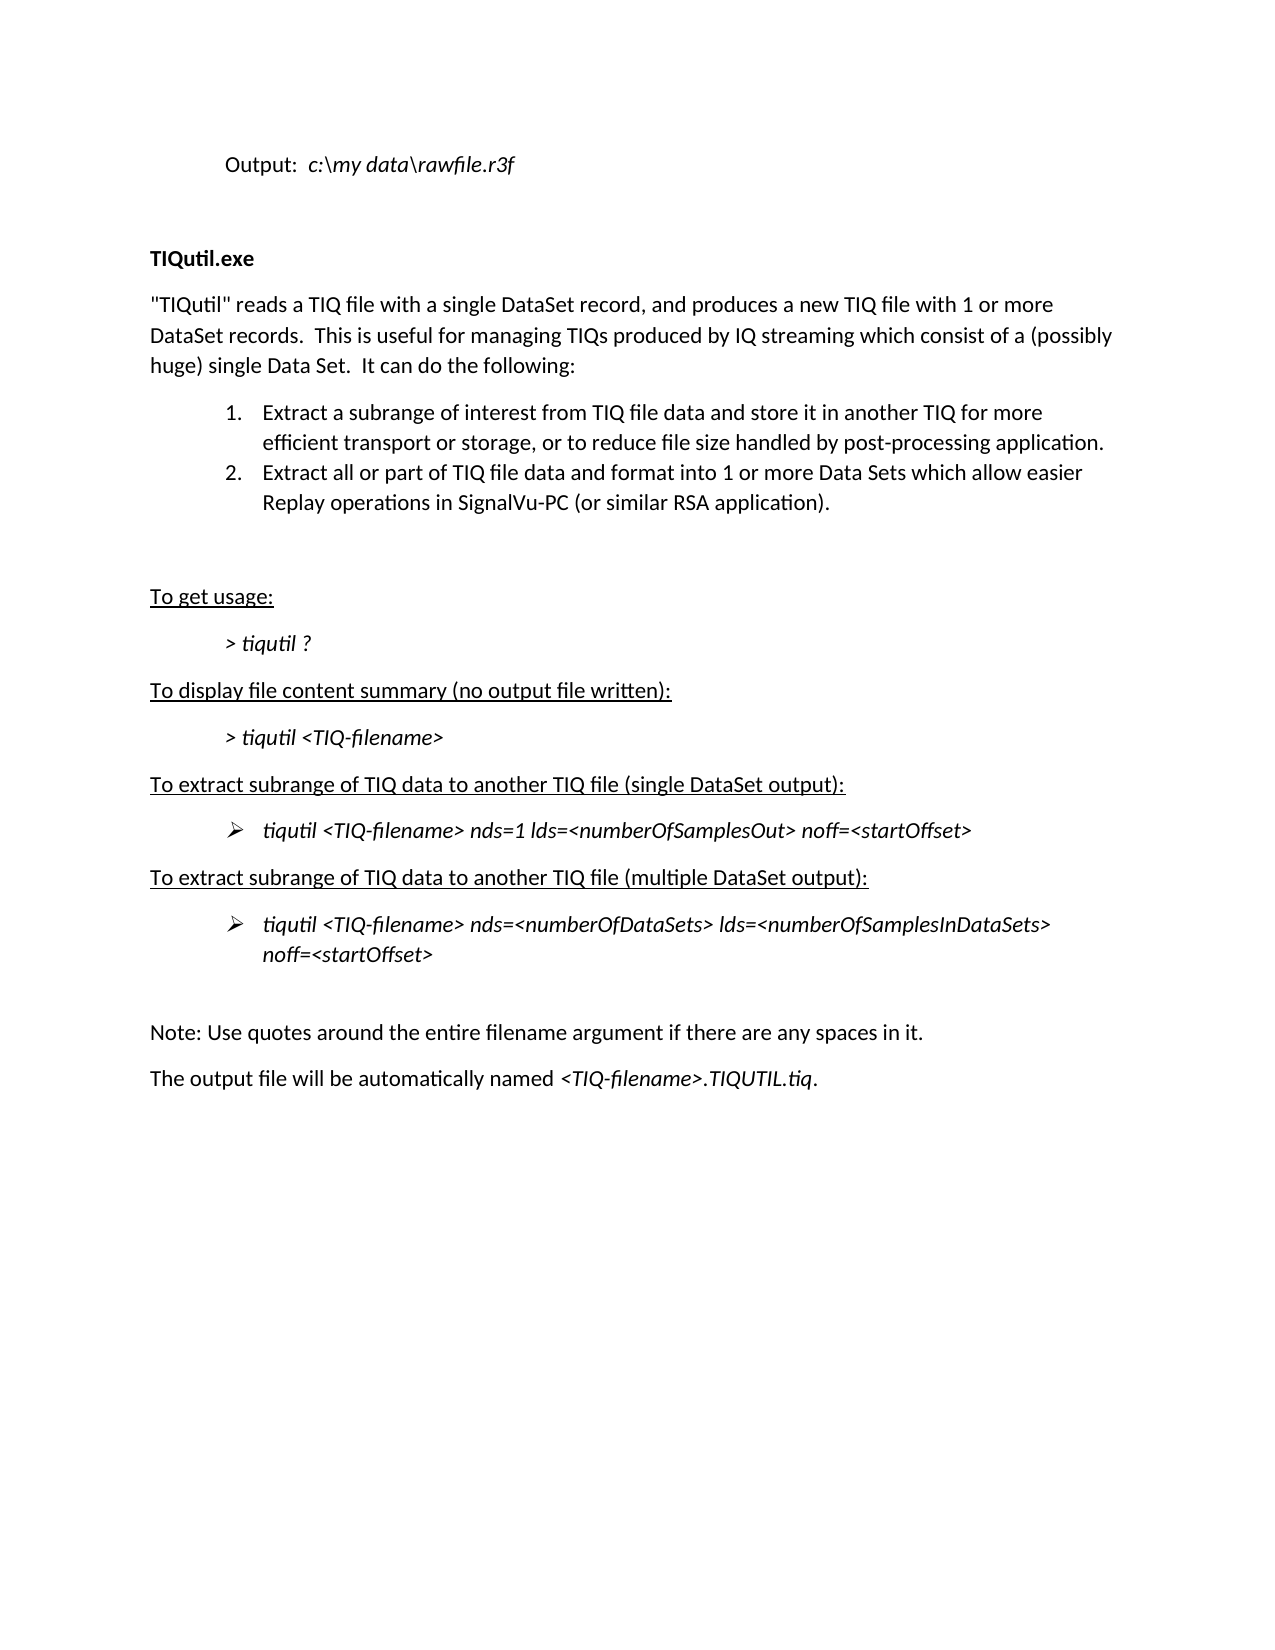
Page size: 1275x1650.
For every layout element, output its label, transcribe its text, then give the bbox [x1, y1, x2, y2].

text > tiqutil ? [150, 629, 1125, 657]
text "TIQutil" reads a TIQ file with a single DataSet record, and produces a new TIQ file with 1 or more DataSet records. This is useful for managing TIQs produced by IQ streaming which consist of a (possibly huge) single Data Set. It can do the following: [150, 291, 1125, 379]
list Extract a subrange of interest from TIQ file data and store it in another TIQ for more efficient transport or storage, or to reduce file size handled by post-processing application. [225, 398, 1125, 456]
list tiqutil <TIQ-filename> nds=1 lds=<numberOfSamplesOut> noff=<startOffset> [225, 817, 1125, 845]
text TIQutil.exe [150, 244, 1125, 272]
list tiqutil <TIQ-filename> nds=<numberOfDataSets> lds=<numberOfSamplesInDataSets> noff=<startOffset> [225, 910, 1125, 969]
text To get usage: [150, 582, 1125, 610]
text The output file will be automatically named <TIQ-filename>.TIQUTIL.tiq. [150, 1064, 1125, 1093]
text To extract subrange of TIQ data to another TIQ file (single DataSet output): [150, 770, 1125, 798]
list Extract all or part of TIQ file data and format into 1 or more Data Sets which allow easier Replay operations in SignalVu-PC (or similar RSA application). [225, 458, 1125, 517]
text To display file content summary (no output file written): [150, 676, 1125, 704]
text > tiqutil <TIQ-filename> [150, 723, 1125, 751]
text To extract subrange of TIQ data to another TIQ file (multiple DataSet output): [150, 863, 1125, 892]
text Note: Use quotes around the entire filename argument if there are any spaces in it. [150, 1018, 1125, 1046]
text Output: c:\my data\rawfile.r3f [150, 150, 1125, 178]
